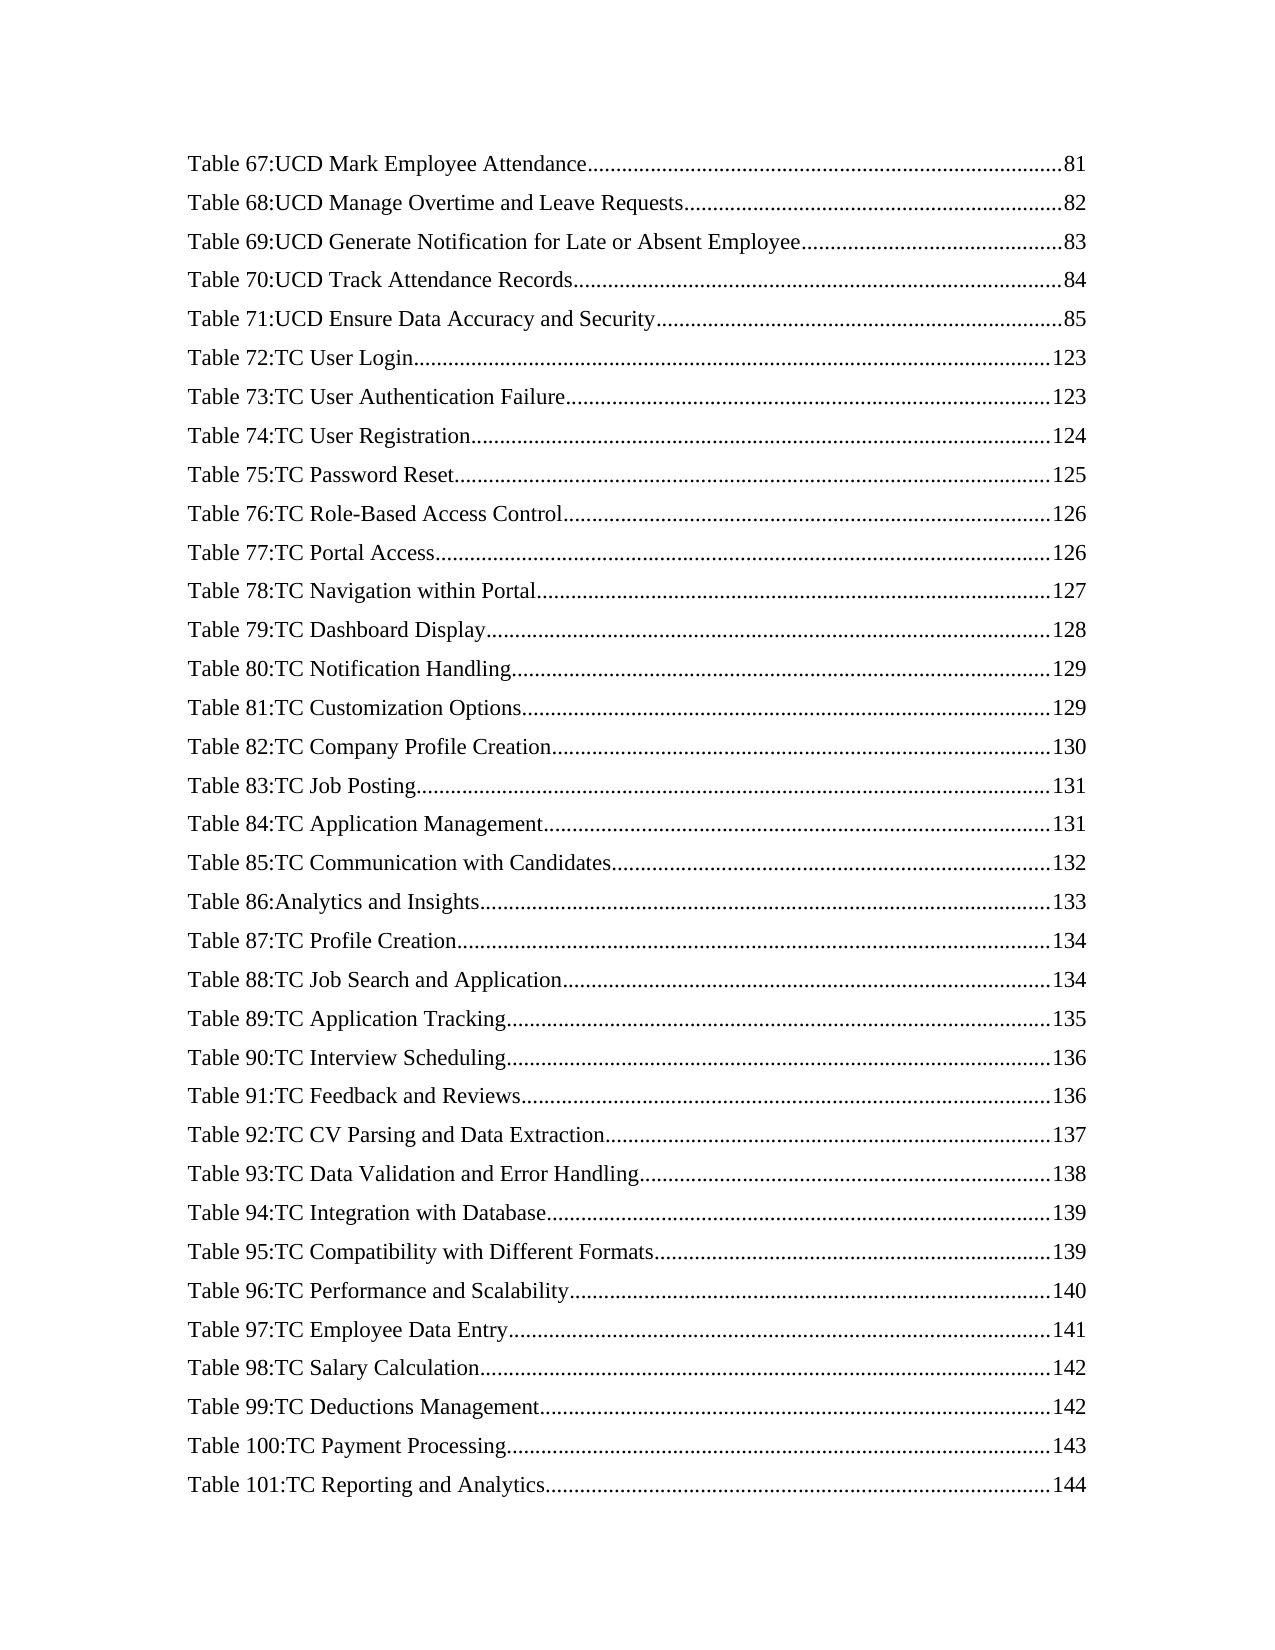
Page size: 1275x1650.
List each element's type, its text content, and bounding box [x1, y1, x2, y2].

text Table 100:TC Payment Processing 143 [187, 1432, 1087, 1458]
text Table 86:Analytics and Insights 133 [187, 888, 1087, 914]
text Table 92:TC CV Parsing and Data Extraction 137 [187, 1121, 1087, 1148]
text Table 68:UCD Manage Overtime and Leave Requests 82 [187, 189, 1087, 215]
text Table 75:TC Password Reset 125 [187, 461, 1087, 487]
text Table 76:TC Role-Based Access Control 126 [187, 500, 1087, 526]
text Table 84:TC Application Management 131 [187, 811, 1087, 837]
text Table 70:UCD Track Attendance Records 84 [187, 267, 1087, 293]
text Table 82:TC Company Profile Creation 130 [187, 733, 1087, 759]
text Table 97:TC Employee Data Entry 141 [187, 1316, 1087, 1342]
text Table 77:TC Portal Access 126 [187, 538, 1087, 565]
text Table 90:TC Interview Scheduling 136 [187, 1044, 1087, 1070]
text Table 81:TC Customization Options 129 [187, 694, 1087, 720]
text Table 88:TC Job Search and Application 134 [187, 966, 1087, 992]
text Table 85:TC Communication with Candidates 132 [187, 849, 1087, 876]
text Table 93:TC Data Validation and Error Handling 138 [187, 1160, 1087, 1187]
text Table 79:TC Dashboard Display 128 [187, 616, 1087, 643]
text Table 99:TC Deductions Management 142 [187, 1393, 1087, 1420]
text Table 71:UCD Ensure Data Accuracy and Security 85 [187, 305, 1087, 332]
text Table 80:TC Notification Handling 129 [187, 655, 1087, 681]
text Table 98:TC Salary Calculation 142 [187, 1354, 1087, 1381]
text Table 83:TC Job Posting 131 [187, 772, 1087, 798]
text Table 91:TC Feedback and Reviews 136 [187, 1082, 1087, 1109]
text Table 96:TC Performance and Scalability 140 [187, 1277, 1087, 1303]
text Table 89:TC Application Tracking 135 [187, 1005, 1087, 1031]
text Table 72:TC User Login 123 [187, 344, 1087, 371]
text Table 73:TC User Authentication Failure 123 [187, 383, 1087, 409]
text Table 78:TC Navigation within Portal 127 [187, 577, 1087, 604]
text Table 74:TC User Registration 124 [187, 422, 1087, 448]
text Table 67:UCD Mark Employee Attendance 81 [187, 150, 1087, 176]
text Table 94:TC Integration with Database 139 [187, 1199, 1087, 1225]
text Table 101:TC Reporting and Analytics 144 [187, 1471, 1087, 1497]
text Table 95:TC Compatibility with Different Formats 139 [187, 1238, 1087, 1264]
text Table 87:TC Profile Creation 134 [187, 927, 1087, 953]
text Table 69:UCD Generate Notification for Late or Absent Employee 83 [187, 228, 1087, 254]
